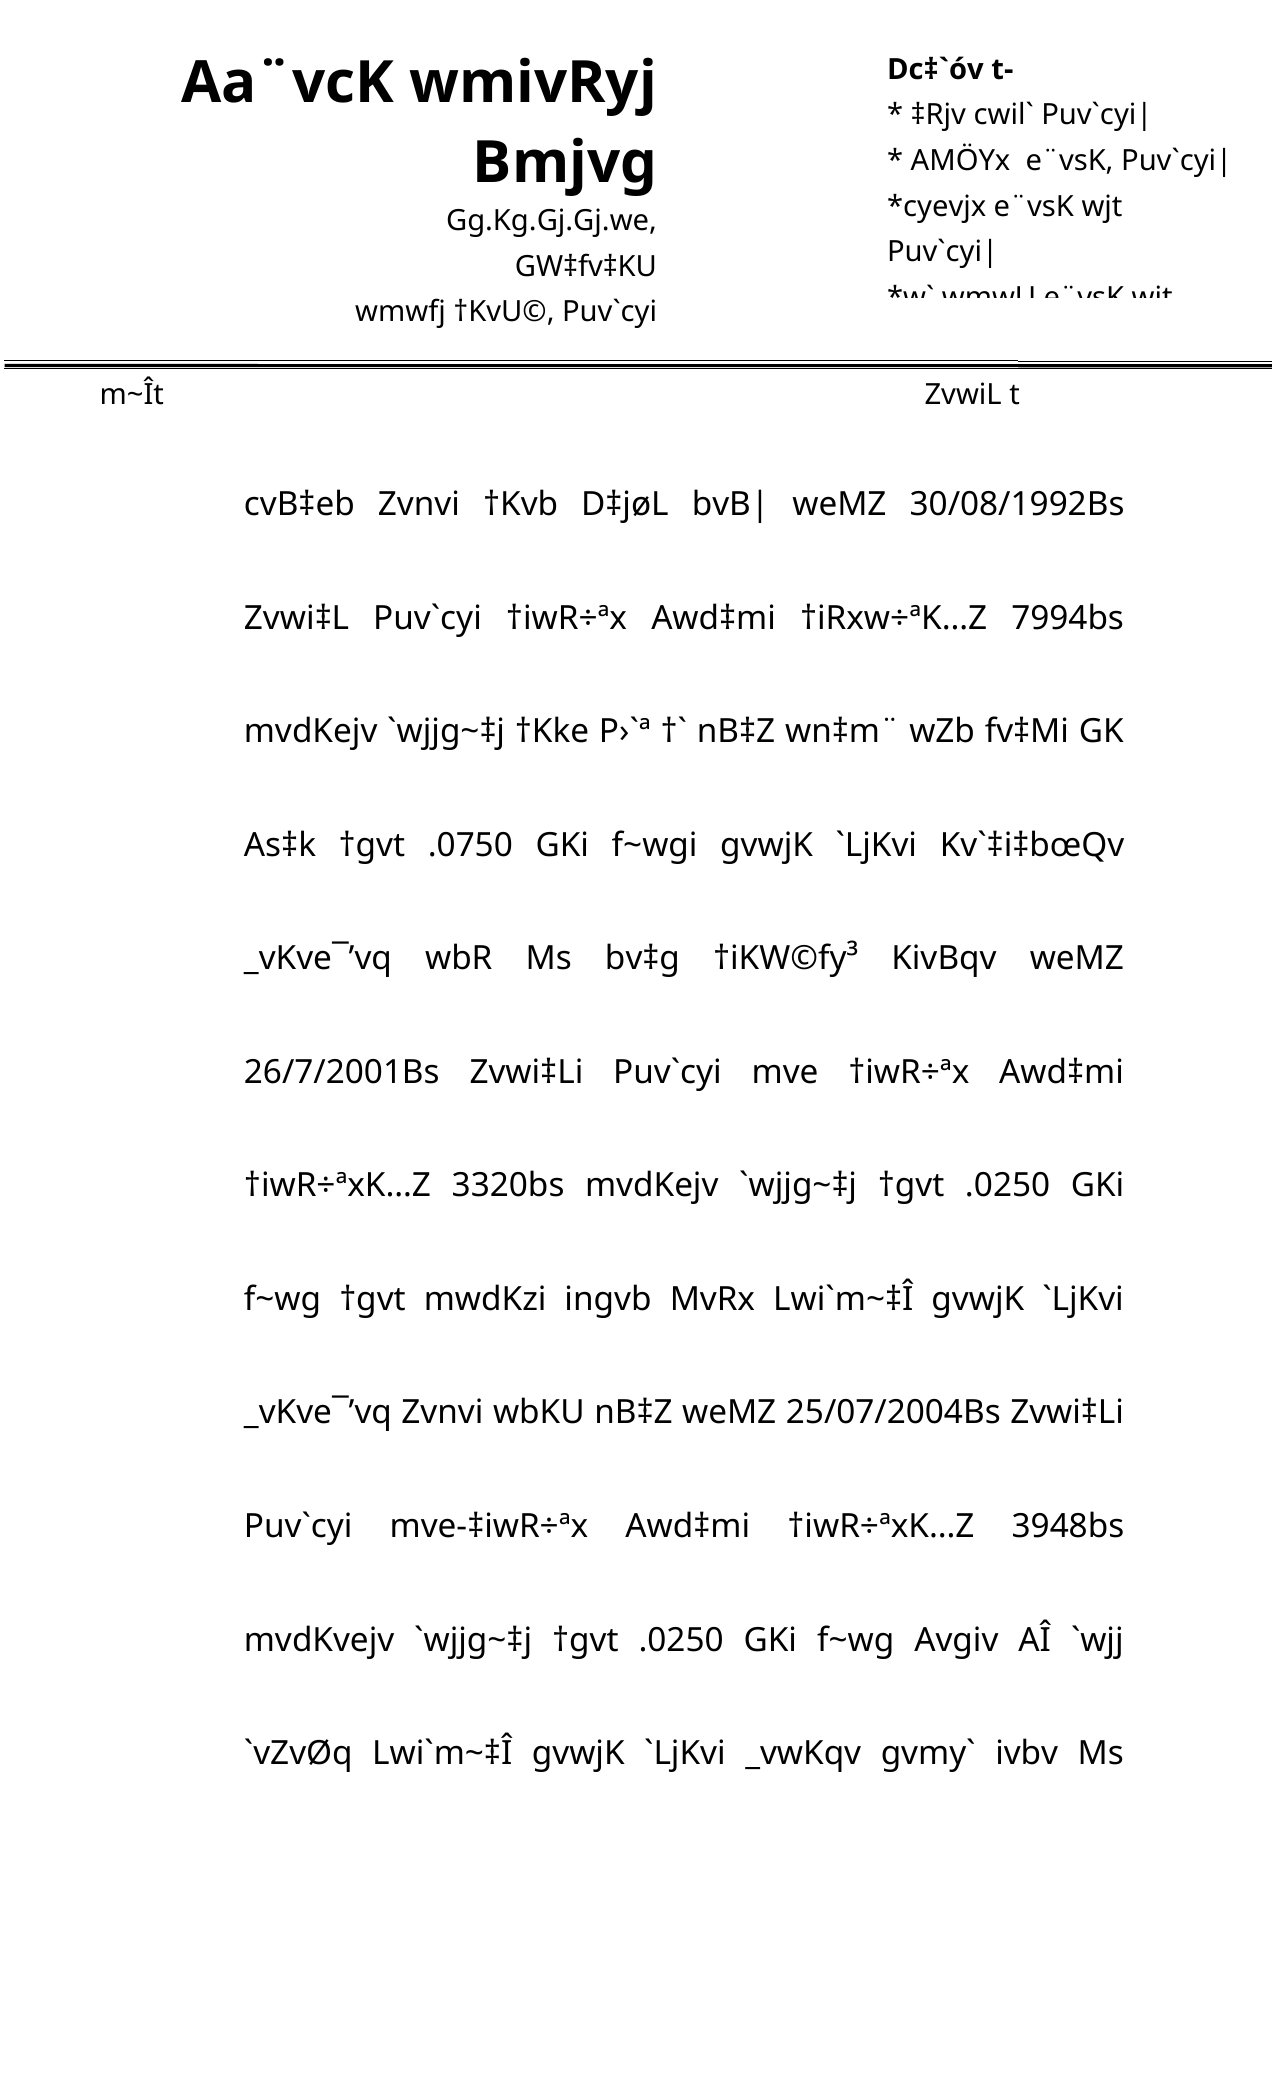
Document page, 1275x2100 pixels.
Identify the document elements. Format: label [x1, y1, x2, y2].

text [244, 480, 1125, 1774]
